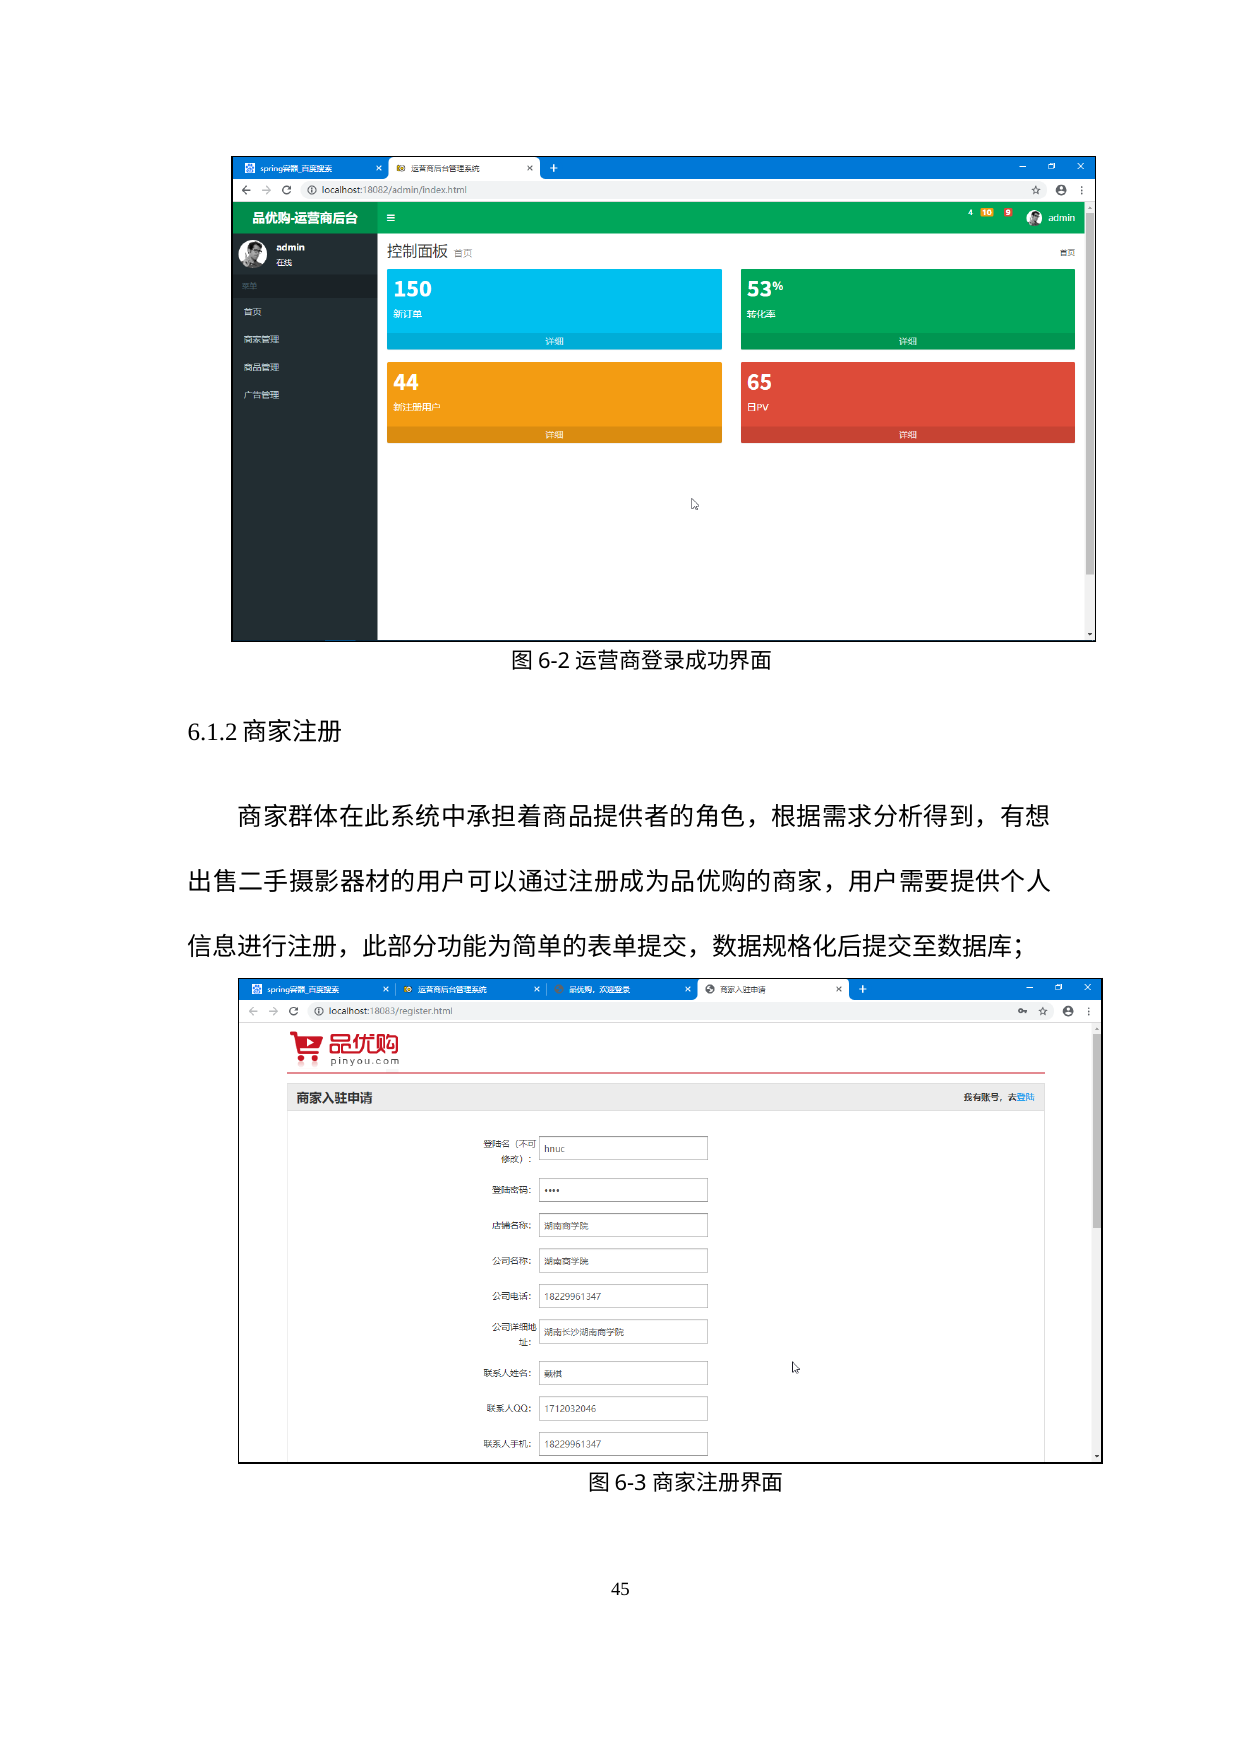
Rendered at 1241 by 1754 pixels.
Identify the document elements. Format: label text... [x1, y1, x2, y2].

text 图6-2 运营商登录成功界面 [187, 643, 1053, 676]
picture [239, 979, 1101, 1462]
subtitle 6.1.2商家注册 [187, 697, 1053, 762]
text 图6-3 商家注册界面 [187, 1465, 1053, 1497]
text 商家群体在此系统中承担着商品提供者的角色，根据需求分析得到，有想出售二手摄影器材的用户可以通过注册成为品优购的商家，用户需要提供个人信息进行注册，此部分功能为简单的表单提交，数据规格化后提交至数据库； [187, 782, 1053, 977]
picture [233, 157, 1095, 641]
